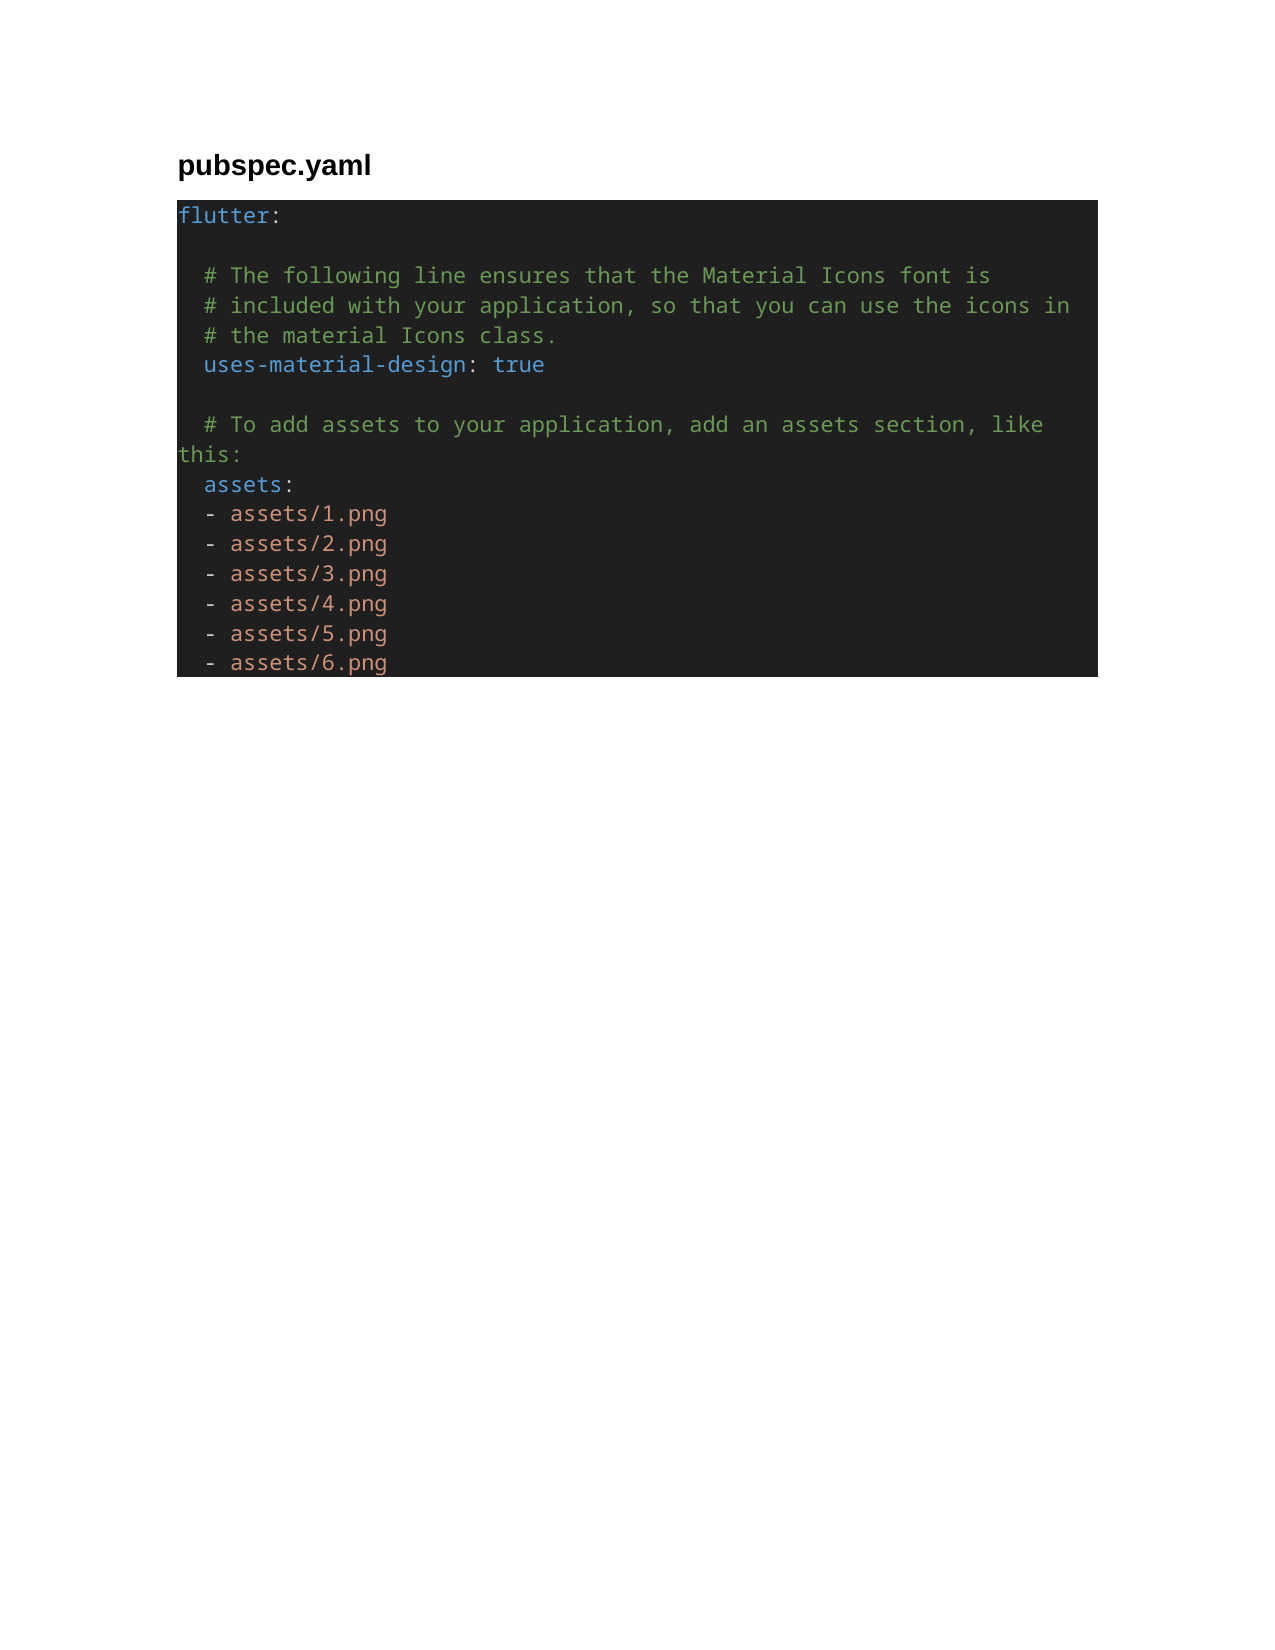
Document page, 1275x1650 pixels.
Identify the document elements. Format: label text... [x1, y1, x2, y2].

text - assets/5.png [177, 617, 1098, 647]
text pubspec.yaml [177, 148, 1098, 181]
text - assets/2.png [177, 528, 1098, 558]
text - assets/6.png [177, 647, 1098, 677]
text flutter: [177, 200, 1098, 230]
text - assets/3.png [177, 558, 1098, 588]
text # included with your application, so that you can use the icons in [177, 290, 1098, 319]
text assets: [177, 468, 1098, 498]
text # The following line ensures that the Material Icons font is [177, 260, 1098, 290]
text - assets/1.png [177, 498, 1098, 528]
text # the material Icons class. [177, 319, 1098, 349]
text - assets/4.png [177, 588, 1098, 617]
text # To add assets to your application, add an assets section, like this: [177, 409, 1098, 468]
text uses-material-design: true [177, 349, 1098, 379]
